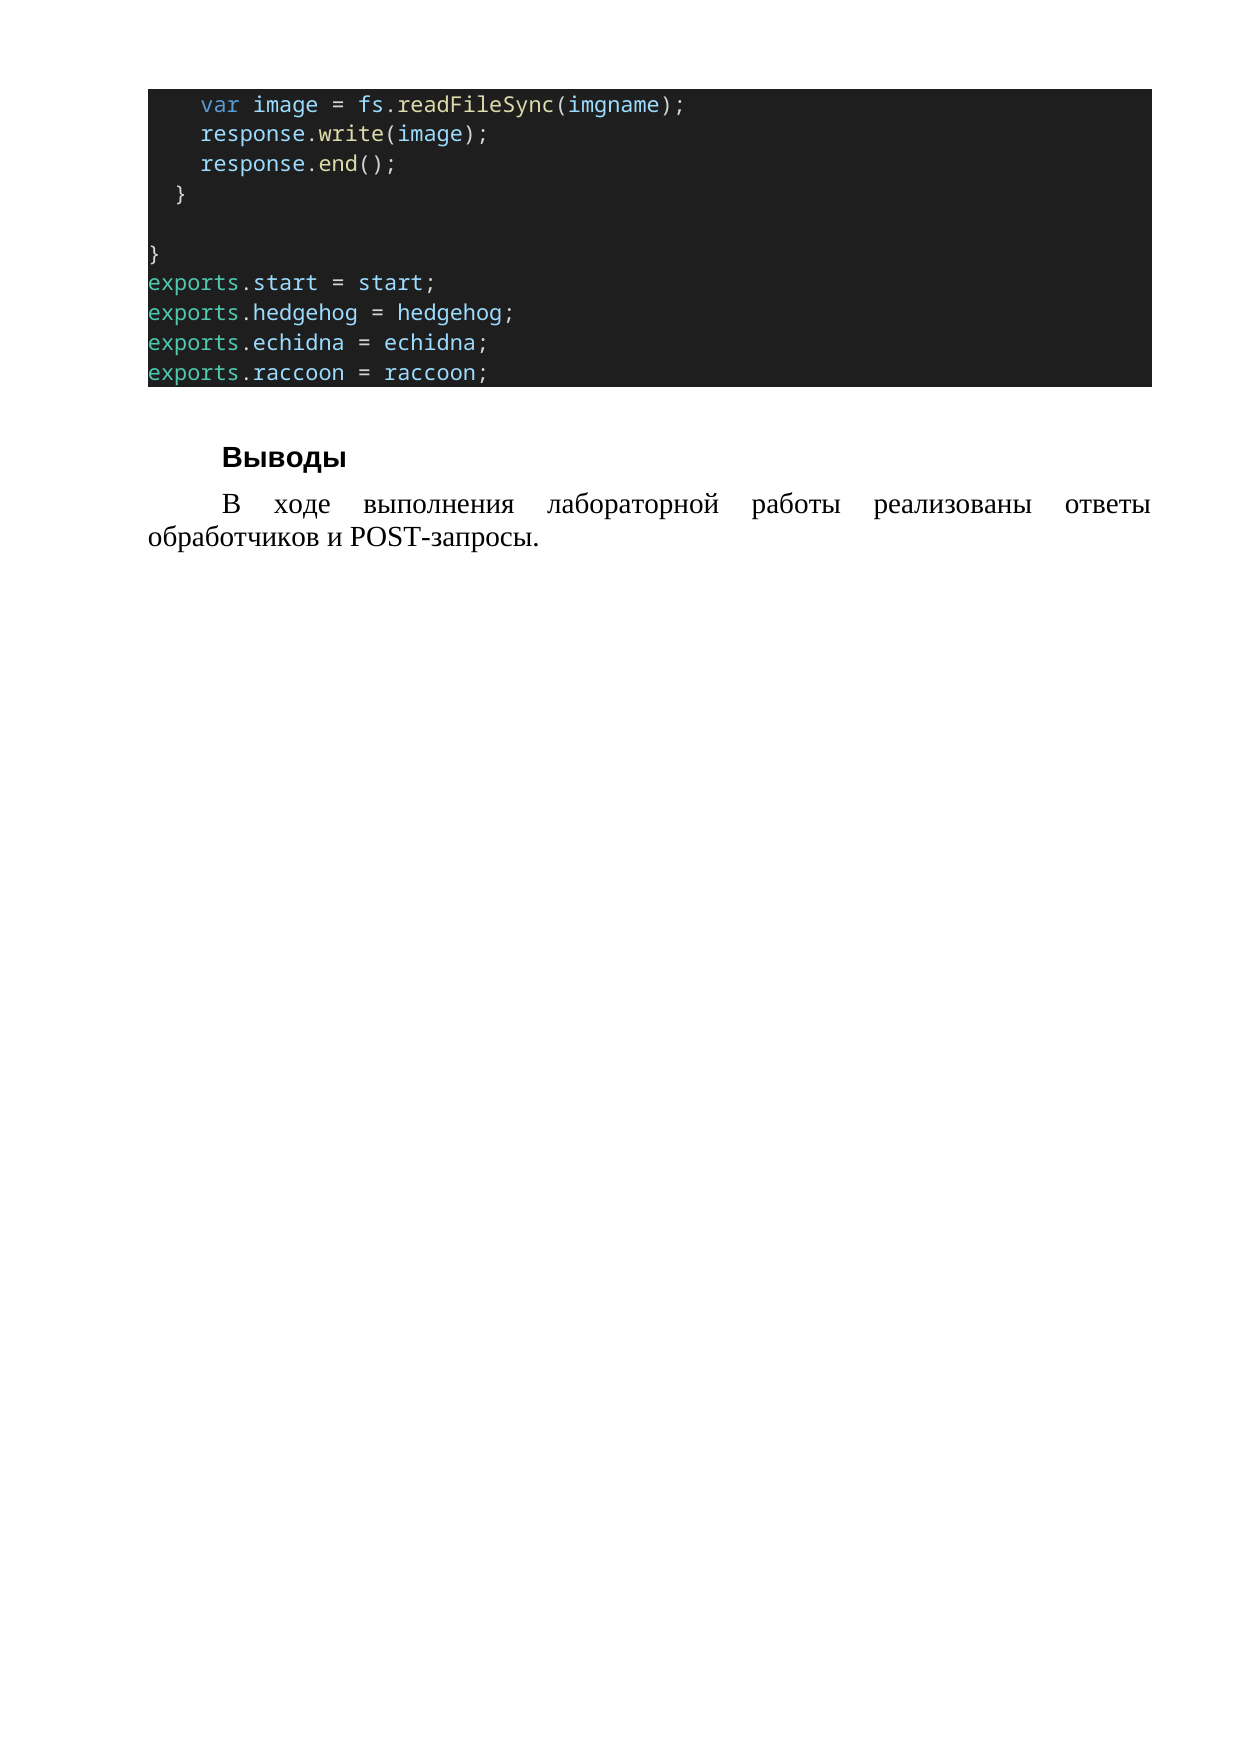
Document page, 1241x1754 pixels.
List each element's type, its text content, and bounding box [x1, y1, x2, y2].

subtitle Выводы [148, 440, 1152, 473]
text response.write(image); [148, 118, 1152, 148]
text } [148, 238, 1152, 267]
text В ходе выполнения лабораторной работы реализованы ответы обработчиков и POST-запросы. [148, 486, 1152, 553]
text } [148, 178, 1152, 208]
text exports.hedgehog = hedgehog; [148, 297, 1152, 327]
text exports.start = start; [148, 267, 1152, 297]
text response.end(); [148, 148, 1152, 178]
text exports.raccoon = raccoon; [148, 357, 1152, 387]
text exports.echidna = echidna; [148, 327, 1152, 357]
text var image = fs.readFileSync(imgname); [148, 89, 1152, 118]
